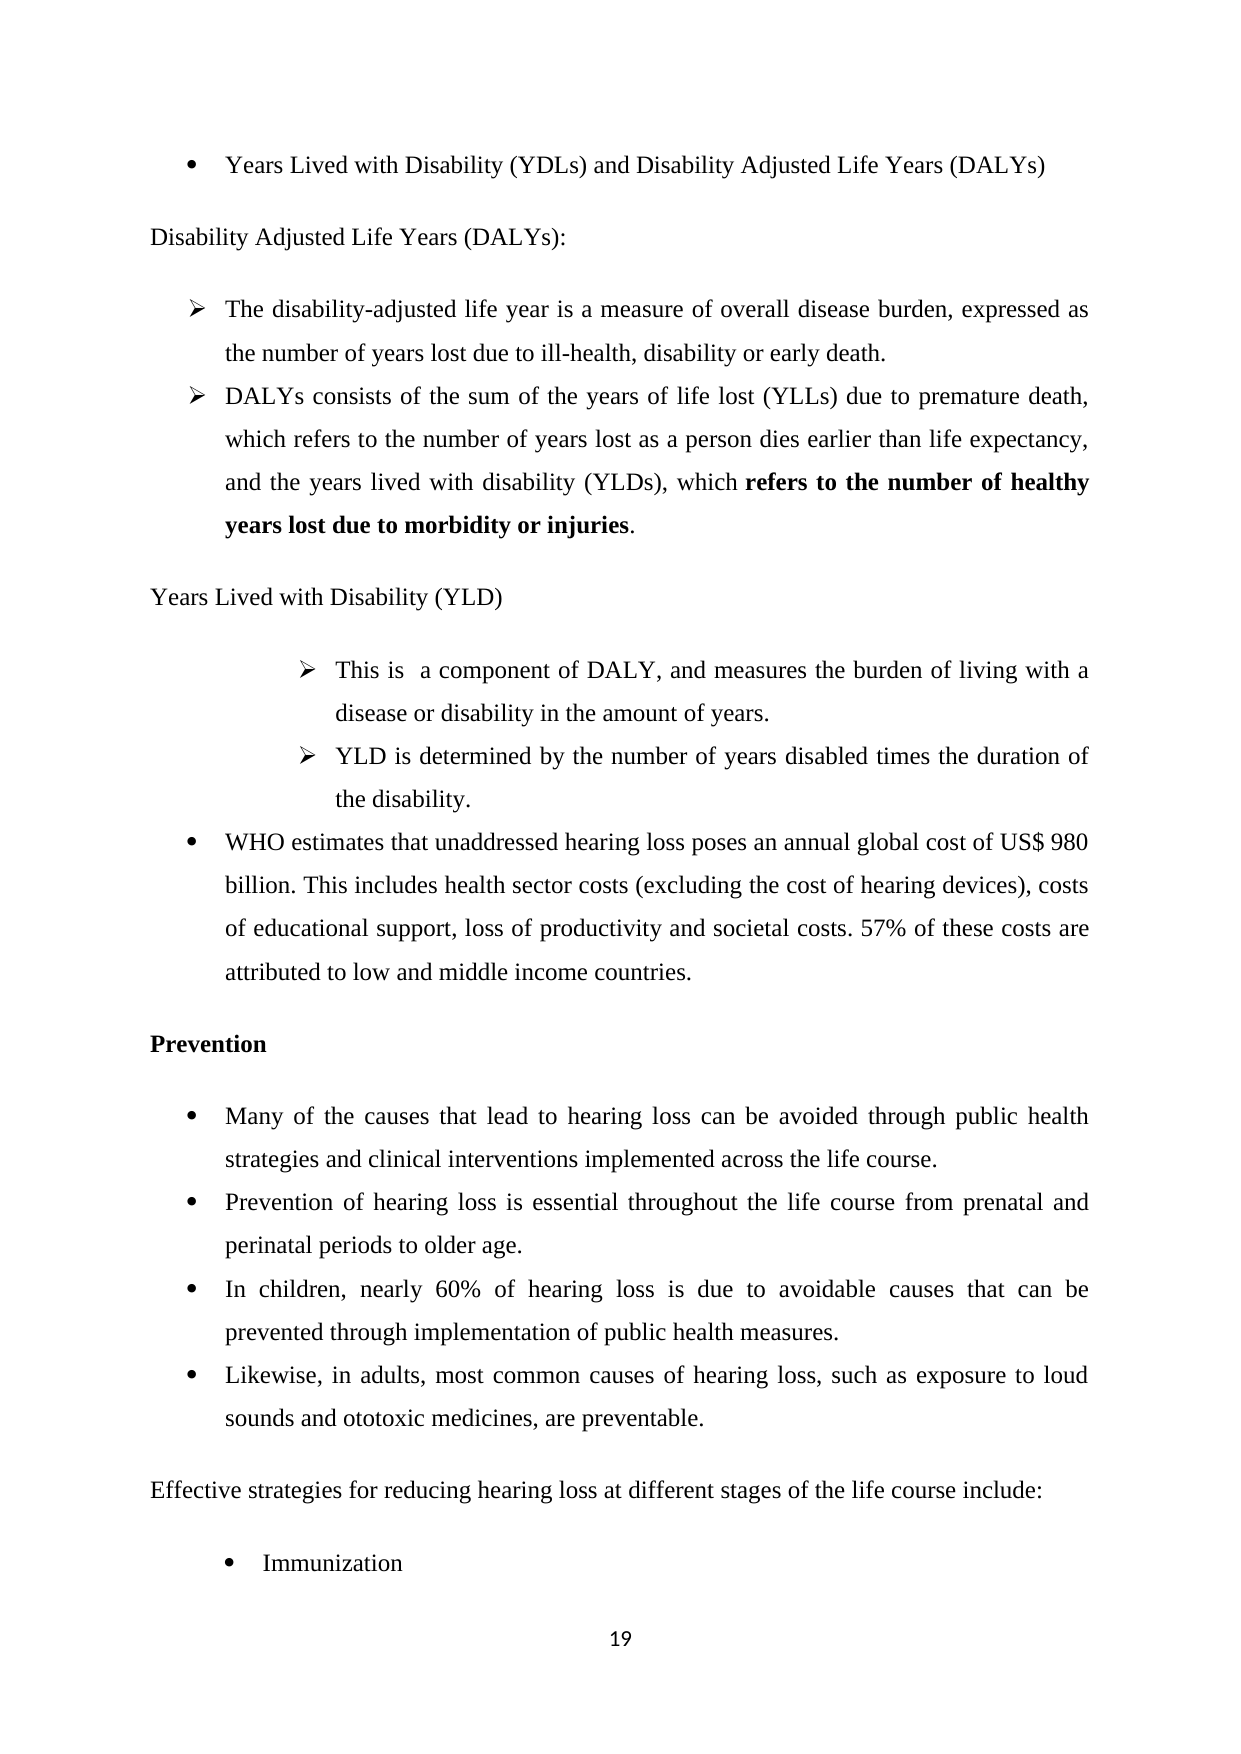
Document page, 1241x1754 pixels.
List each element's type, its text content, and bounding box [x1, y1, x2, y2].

list DALYs consists of the sum of the years of life lost (YLLs) due to premature death, which refers to the number of years lost as a person dies earlier than life expectancy, and the years lived with disability (YLDs), which refers to the number of healthy years lost due to morbidity or injuries. [187, 381, 1090, 539]
text Effective strategies for reducing hearing loss at different stages of the life course include: [150, 1475, 1090, 1504]
list Many of the causes that lead to hearing loss can be avoided through public health strategies and clinical interventions implemented across the life course. [187, 1101, 1090, 1173]
list Years Lived with Disability (YDLs) and Disability Adjusted Life Years (DALYs) [187, 150, 1090, 179]
list In children, nearly 60% of hearing loss is due to avoidable causes that can be prevented through implementation of public health measures. [187, 1274, 1090, 1346]
list Prevention of hearing loss is essential throughout the life course from prenatal and perinatal periods to older age. [187, 1187, 1090, 1259]
list This is a component of DALY, and measures the burden of living with a disease or disability in the amount of years. [298, 655, 1090, 727]
text Years Lived with Disability (YLD) [150, 582, 1090, 611]
list The disability-adjusted life year is a measure of overall disease burden, expressed as the number of years lost due to ill-health, disability or early death. [187, 294, 1090, 366]
list Likewise, in adults, most common causes of hearing loss, such as exposure to loud sounds and ototoxic medicines, are preventable. [187, 1360, 1090, 1432]
text Prevention [150, 1029, 1090, 1058]
list YLD is determined by the number of years disabled times the duration of the disability. [298, 741, 1090, 813]
text Disability Adjusted Life Years (DALYs): [150, 222, 1090, 251]
list WHO estimates that unaddressed hearing loss poses an annual global cost of US$ 980 billion. This includes health sector costs (excluding the cost of hearing devices), costs of educational support, loss of productivity and societal costs. 57% of these costs are attributed to low and middle income countries. [187, 827, 1090, 985]
list Immunization [225, 1548, 1090, 1576]
